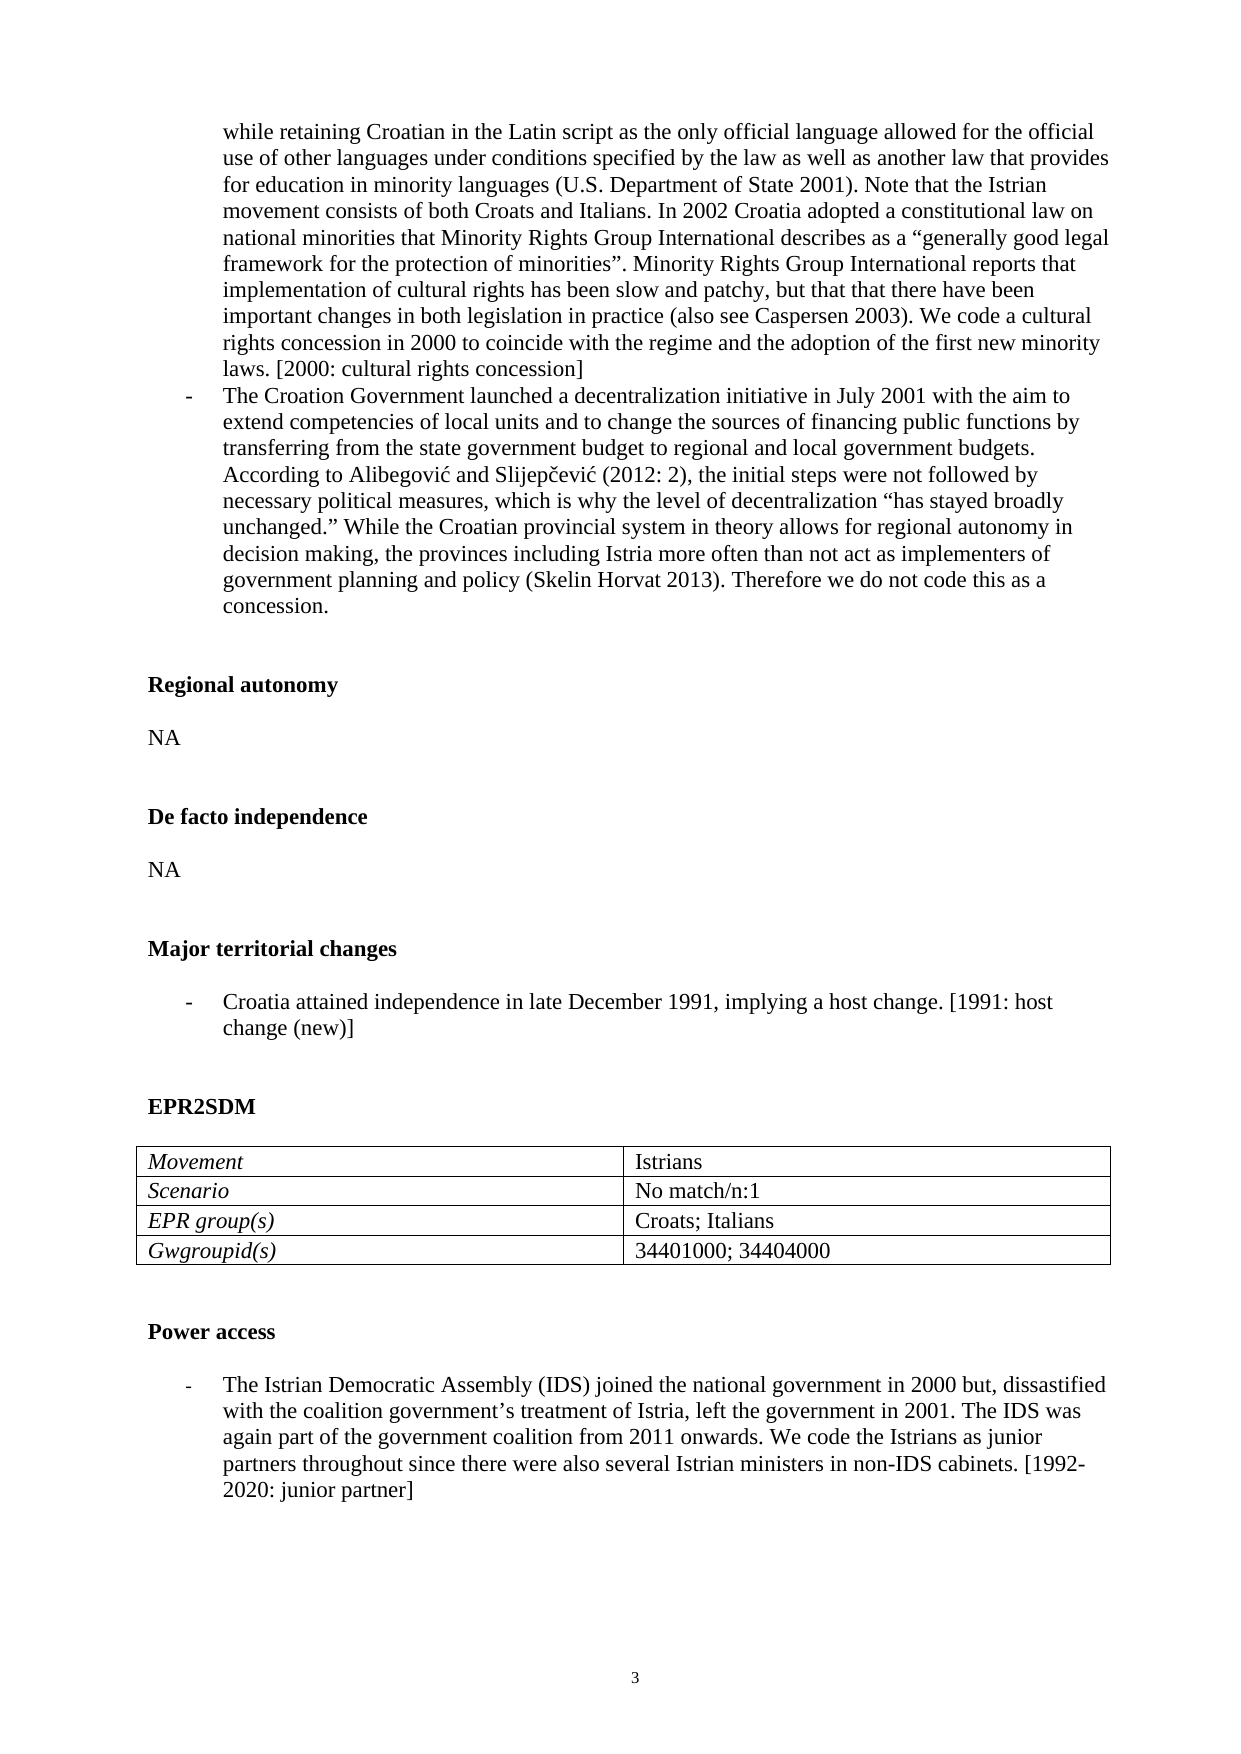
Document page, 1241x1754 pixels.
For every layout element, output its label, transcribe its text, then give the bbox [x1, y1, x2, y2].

list The Croation Government launched a decentralization initiative in July 2001 with the aim to extend competencies of local units and to change the sources of financing public functions by transferring from the state government budget to regional and local government budgets. According to Alibegović and Slijepčević (2012: 2), the initial steps were not followed by necessary political measures, which is why the level of decentralization “has stayed broadly unchanged.” While the Croatian provincial system in theory allows for regional autonomy in decision making, the provinces including Istria more often than not act as implementers of government planning and policy (Skelin Horvat 2013). Therefore we do not code this as a concession. [185, 382, 1122, 619]
table_cell Scenario [137, 1177, 623, 1205]
list Croatia attained independence in late December 1991, implying a host change. [1991: host change (new)] [185, 988, 1122, 1041]
text EPR2SDM [148, 1093, 1122, 1119]
text Power access [148, 1318, 1122, 1344]
text Major territorial changes [148, 935, 1122, 961]
text NA [148, 724, 1122, 751]
table_cell 34401000; 34404000 [624, 1236, 1110, 1264]
table_header Istrians [624, 1147, 1110, 1176]
table_header Movement [137, 1147, 623, 1176]
table_cell EPR group(s) [137, 1206, 623, 1235]
text De facto independence [148, 803, 1122, 830]
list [185, 118, 1122, 382]
table_cell No match/n:1 [624, 1177, 1110, 1205]
table_cell Gwgroupid(s) [137, 1236, 623, 1264]
list The Istrian Democratic Assembly (IDS) joined the national government in 2000 but, dissastified with the coalition government’s treatment of Istria, left the government in 2001. The IDS was again part of the government coalition from 2011 onwards. We code the Istrians as junior partners throughout since there were also several Istrian ministers in non-IDS cabinets. [1992-2020: junior partner] [185, 1371, 1122, 1502]
table_cell Croats; Italians [624, 1206, 1110, 1235]
text NA [148, 856, 1122, 882]
text Regional autonomy [148, 672, 1122, 698]
